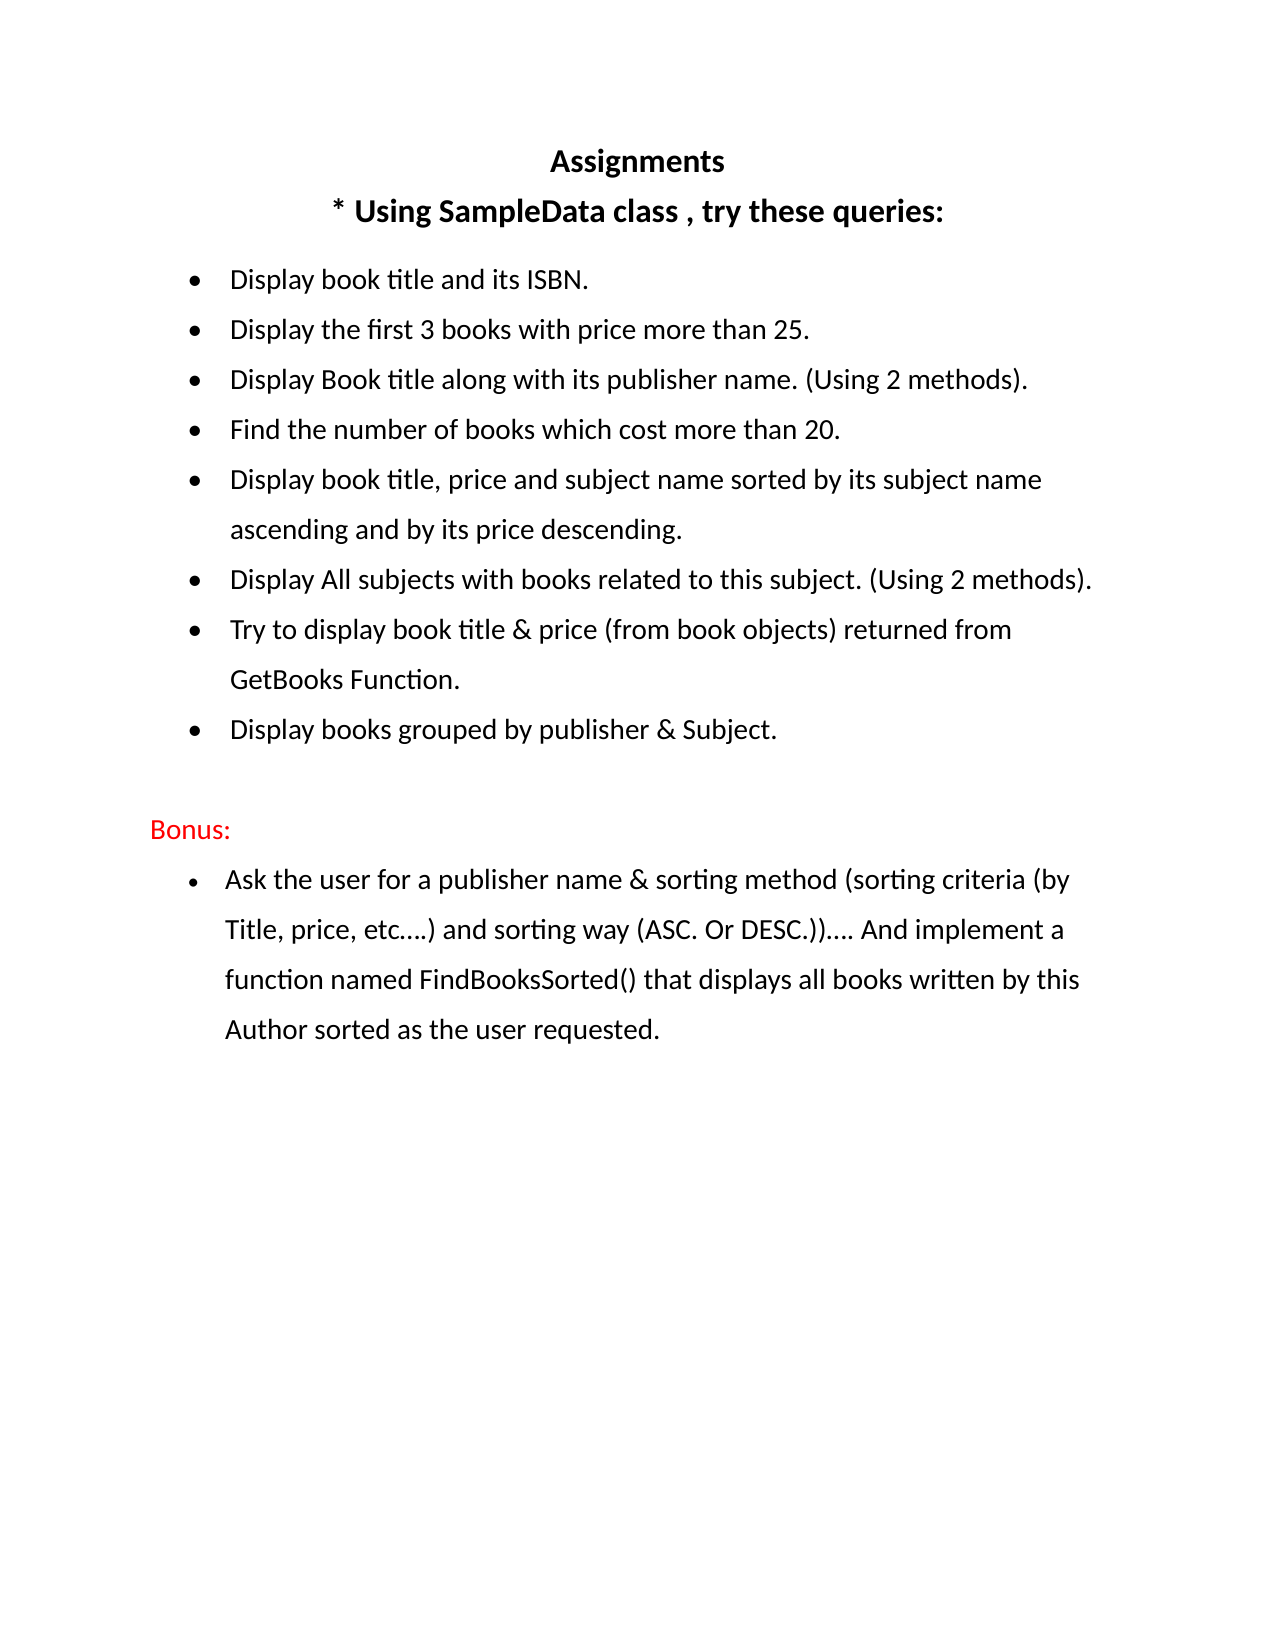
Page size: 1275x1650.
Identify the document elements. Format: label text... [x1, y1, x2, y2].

list Display book title and its ISBN. [187, 249, 1125, 299]
text Assignments [150, 150, 1125, 179]
list Display book title, price and subject name sorted by its subject name ascending and by its price descending. [187, 449, 1125, 549]
text Bonus: [150, 799, 1125, 849]
list Try to display book title & price (from book objects) returned from GetBooks Function. [187, 599, 1125, 699]
list Find the number of books which cost more than 20. [187, 399, 1125, 449]
list Display Book title along with its publisher name. (Using 2 methods). [187, 349, 1125, 399]
text * Using SampleData class , try these queries: [150, 199, 1125, 228]
list Display All subjects with books related to this subject. (Using 2 methods). [187, 549, 1125, 599]
list Display books grouped by publisher & Subject. [187, 699, 1125, 749]
list Ask the user for a publisher name & sorting method (sorting criteria (by Title, price, etc….) and sorting way (ASC. Or DESC.))…. And implement a function named FindBooksSorted() that displays all books written by this Author sorted as the user requested. [187, 849, 1125, 1049]
list Display the first 3 books with price more than 25. [187, 299, 1125, 349]
